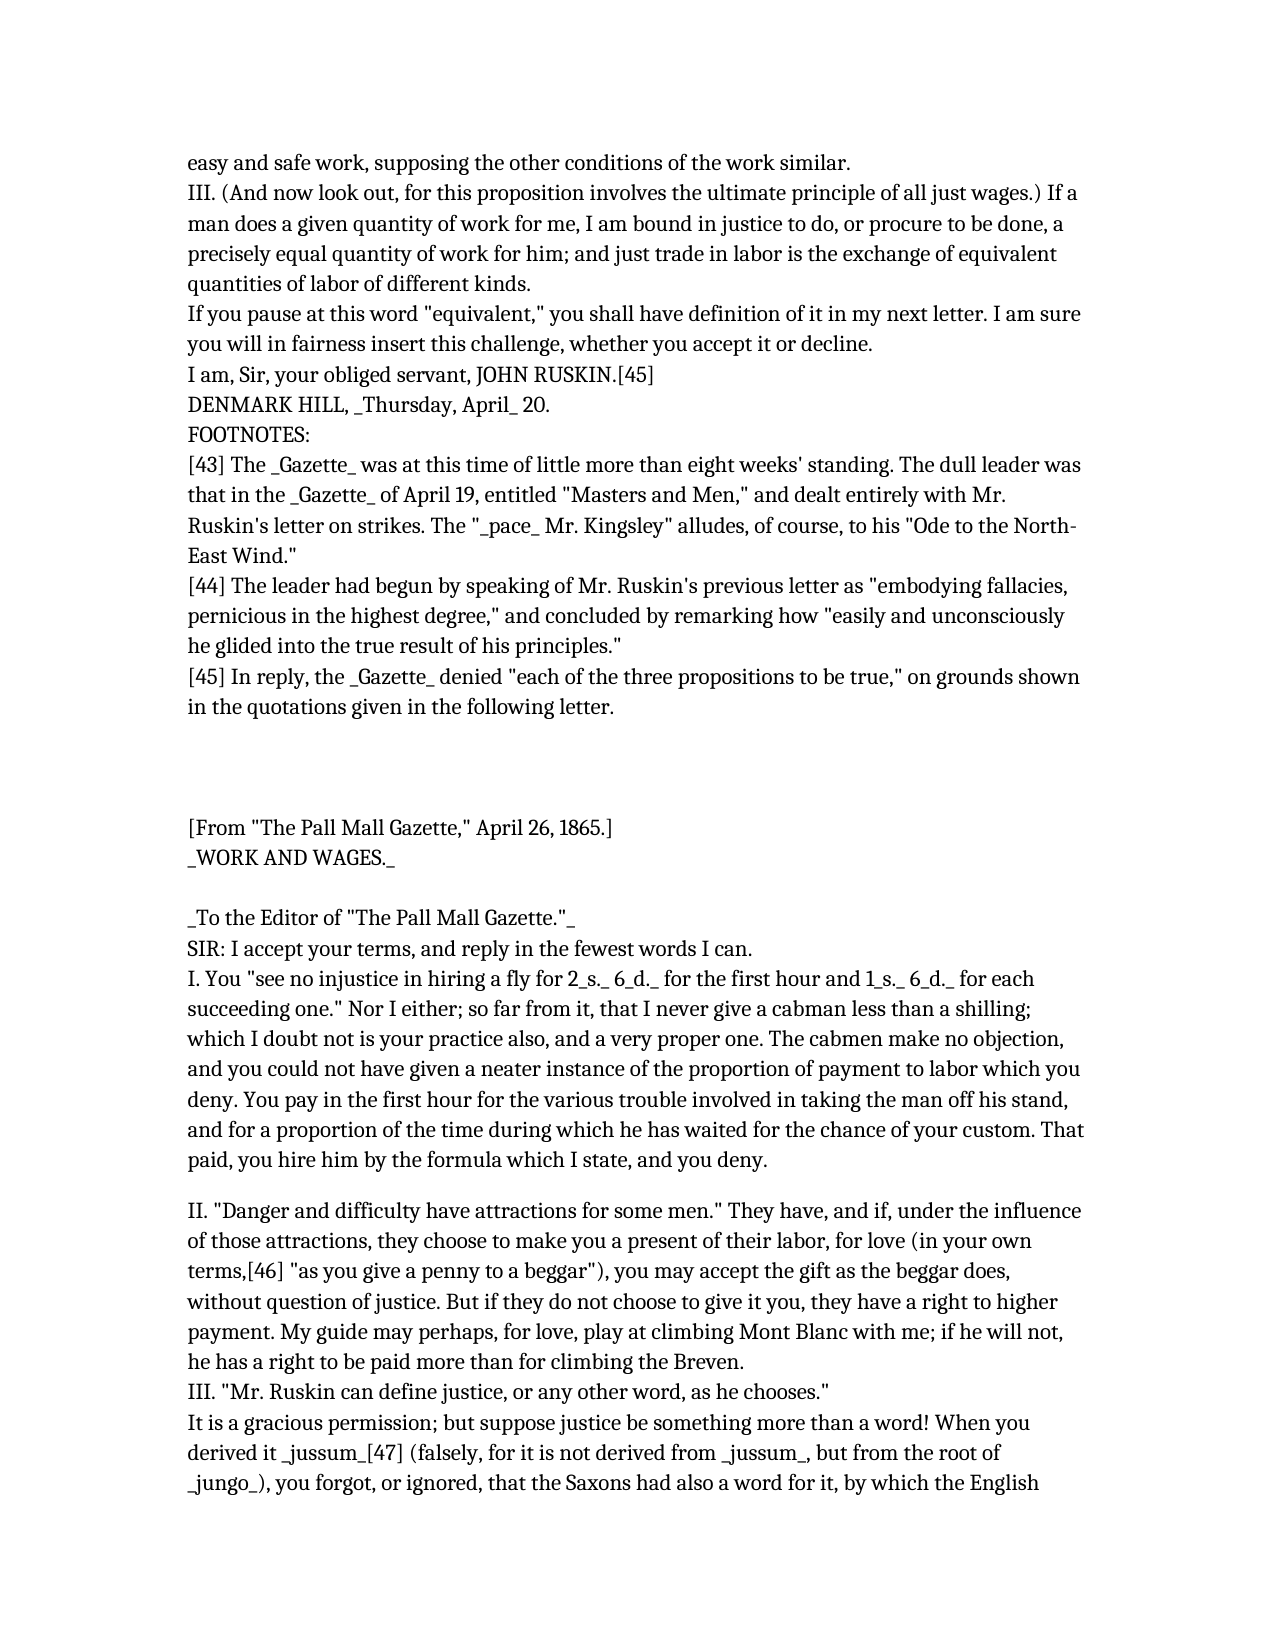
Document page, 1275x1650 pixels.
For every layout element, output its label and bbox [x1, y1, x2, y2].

text [187, 150, 1087, 1173]
text [187, 1198, 1087, 1496]
